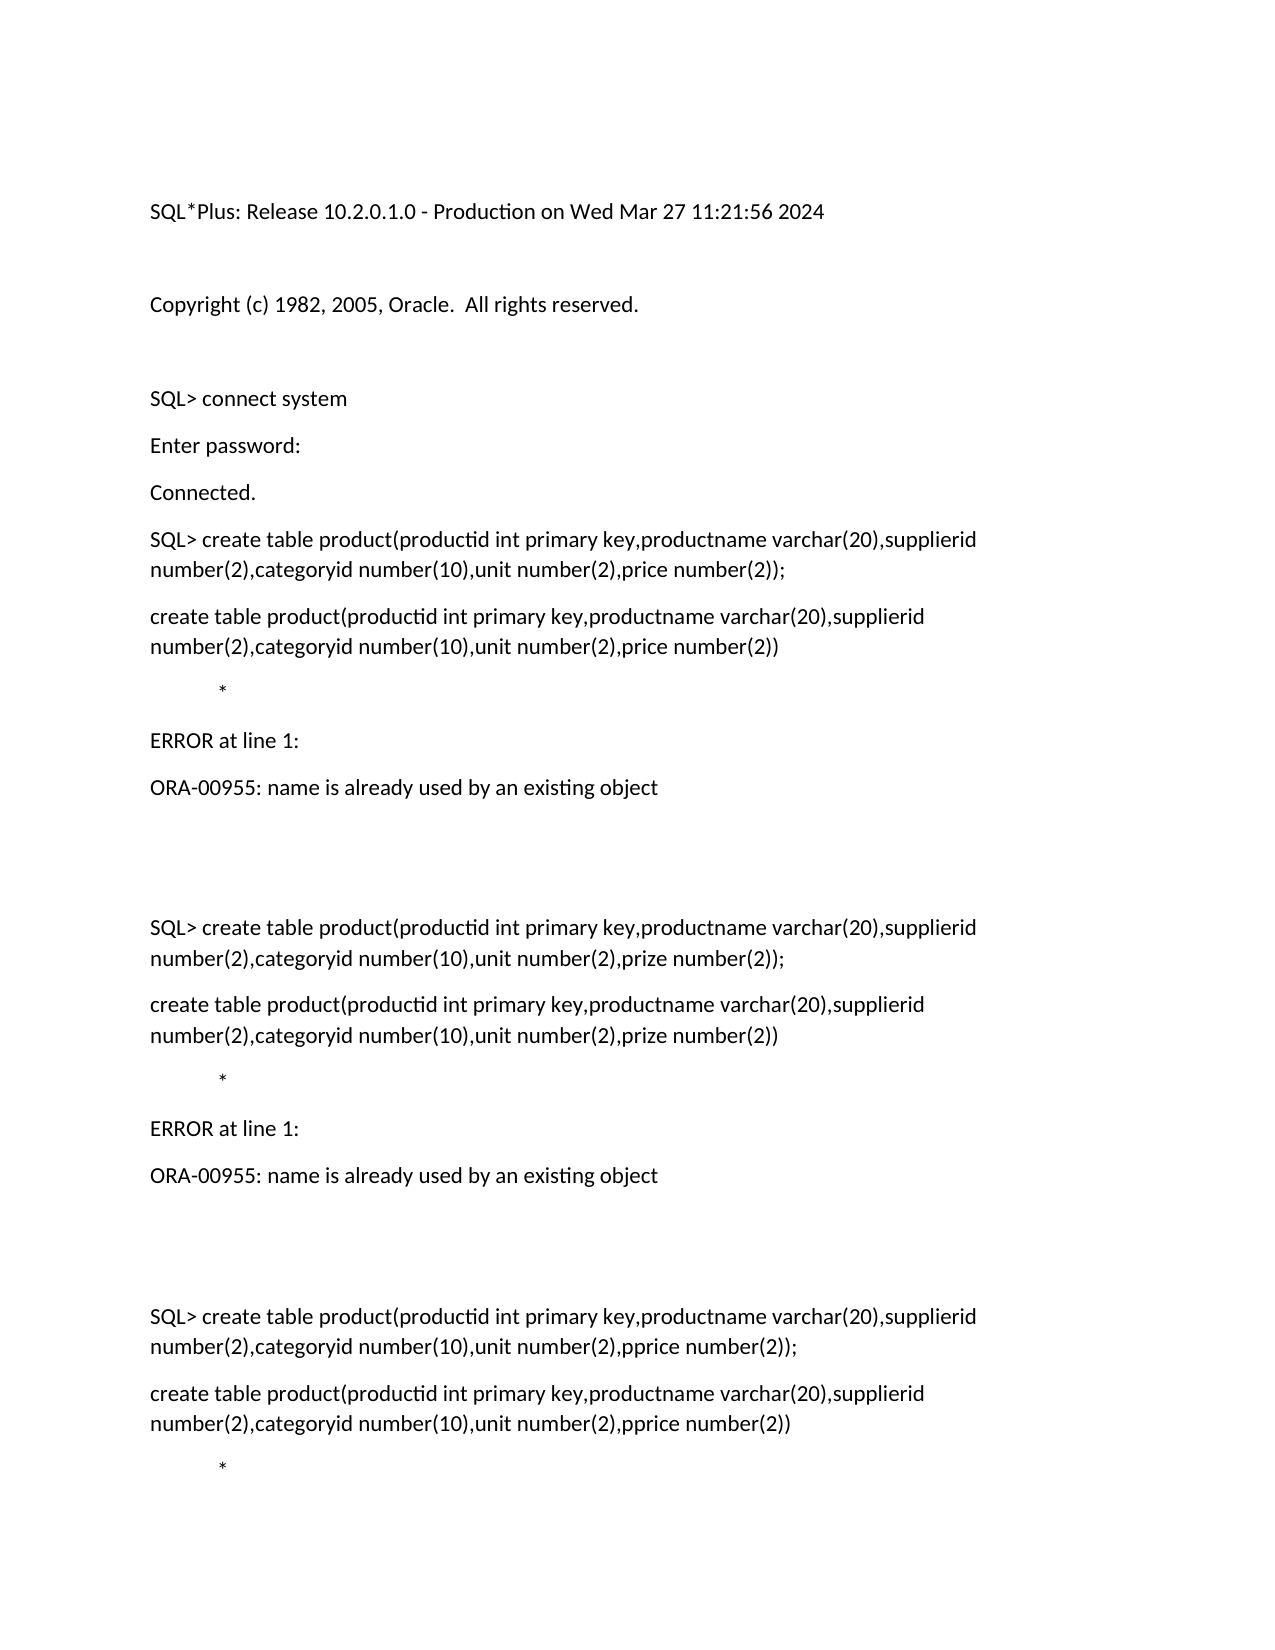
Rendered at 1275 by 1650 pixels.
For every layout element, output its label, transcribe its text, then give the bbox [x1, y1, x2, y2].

text SQL> create table product(productid int primary key,productname varchar(20),supplierid number(2),categoryid number(10),unit number(2),pprice number(2)); [150, 1302, 1125, 1360]
text ERROR at line 1: [150, 1114, 1125, 1143]
text * [150, 1456, 1125, 1484]
text create table product(productid int primary key,productname varchar(20),supplierid number(2),categoryid number(10),unit number(2),prize number(2)) [150, 991, 1125, 1049]
text ORA-00955: name is already used by an existing object [150, 1161, 1125, 1189]
text Copyright (c) 1982, 2005, Oracle. All rights reserved. [150, 291, 1125, 319]
text SQL*Plus: Release 10.2.0.1.0 - Production on Wed Mar 27 11:21:56 2024 [150, 197, 1125, 225]
text ORA-00955: name is already used by an existing object [150, 773, 1125, 801]
text SQL> create table product(productid int primary key,productname varchar(20),supplierid number(2),categoryid number(10),unit number(2),price number(2)); [150, 525, 1125, 583]
text ERROR at line 1: [150, 726, 1125, 754]
text SQL> connect system [150, 384, 1125, 412]
text * [150, 1068, 1125, 1096]
text * [150, 679, 1125, 707]
text create table product(productid int primary key,productname varchar(20),supplierid number(2),categoryid number(10),unit number(2),price number(2)) [150, 602, 1125, 660]
text Enter password: [150, 431, 1125, 459]
text SQL> create table product(productid int primary key,productname varchar(20),supplierid number(2),categoryid number(10),unit number(2),prize number(2)); [150, 913, 1125, 972]
text Connected. [150, 478, 1125, 506]
text create table product(productid int primary key,productname varchar(20),supplierid number(2),categoryid number(10),unit number(2),pprice number(2)) [150, 1379, 1125, 1437]
